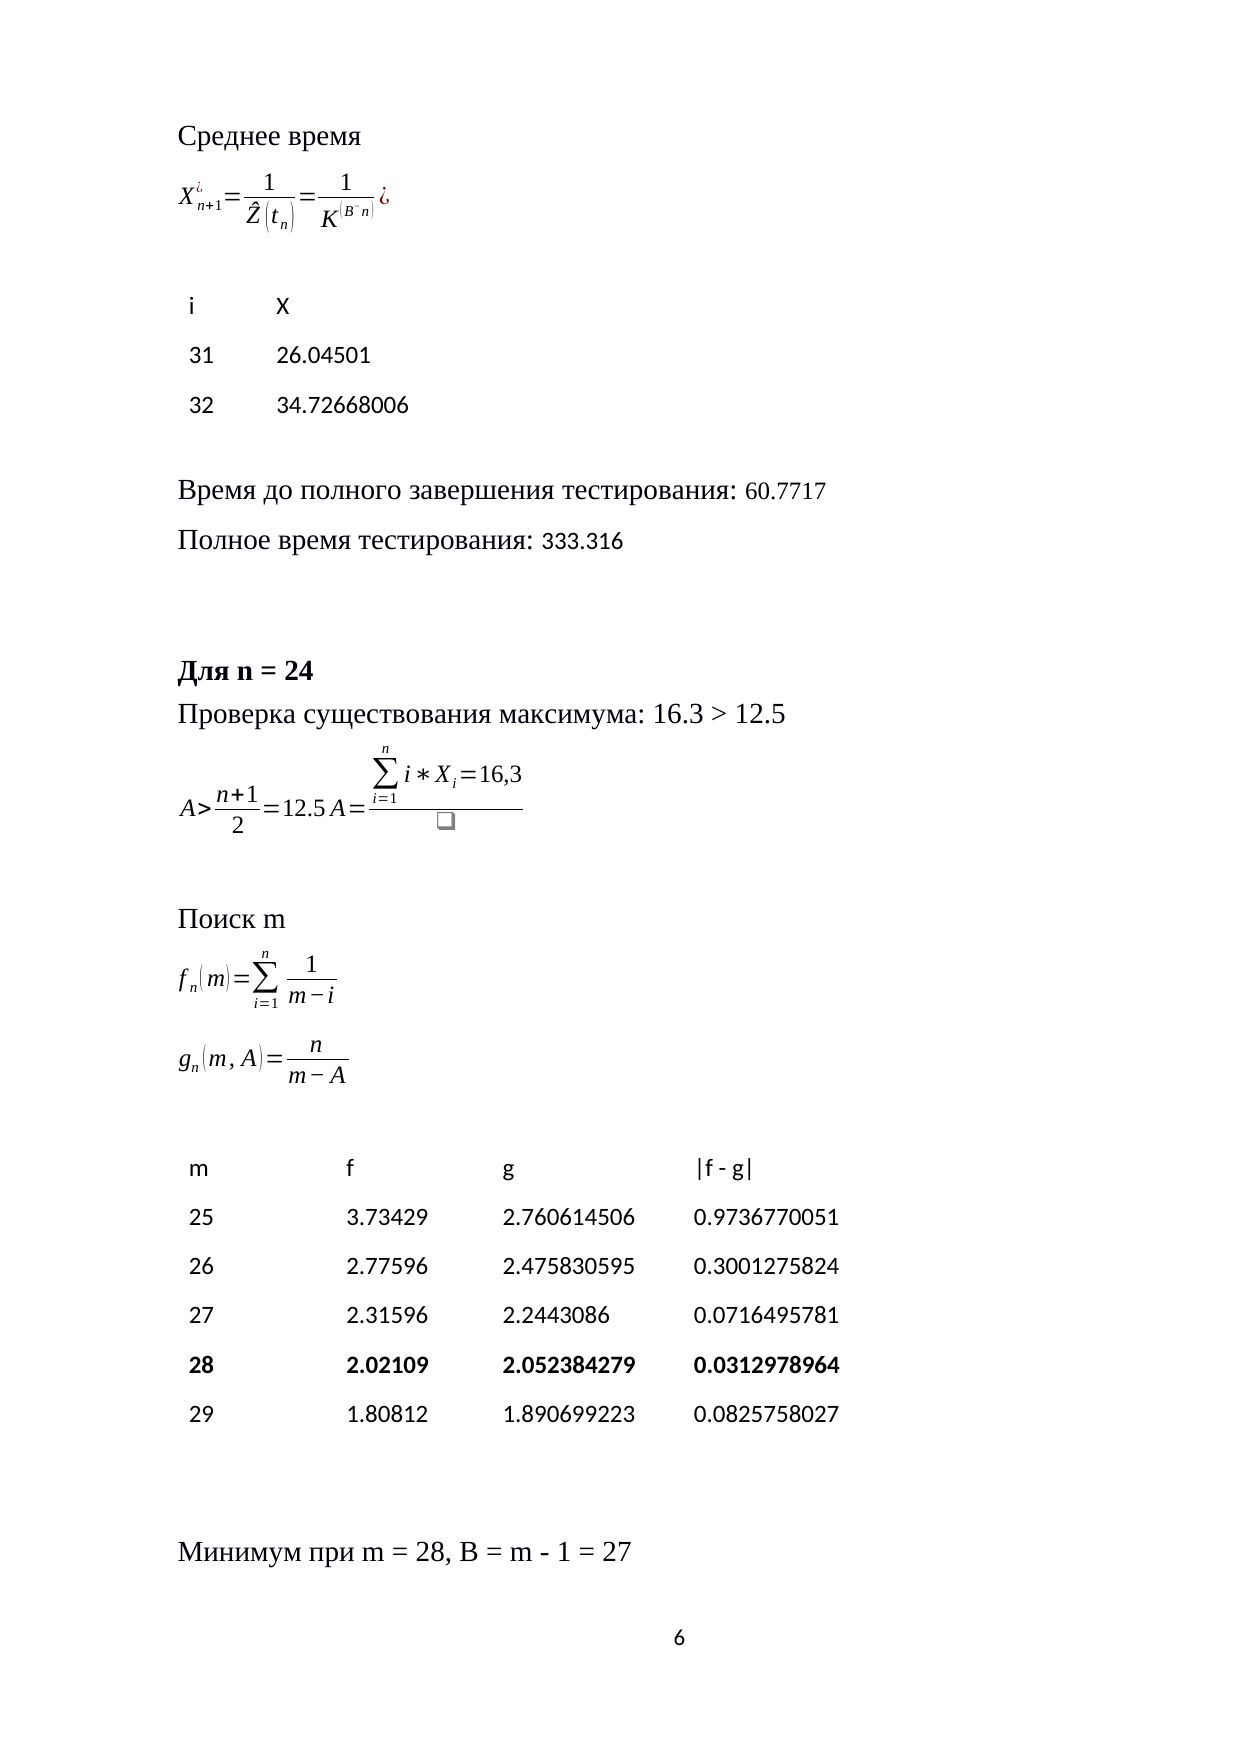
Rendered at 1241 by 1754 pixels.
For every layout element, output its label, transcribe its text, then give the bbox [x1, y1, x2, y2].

table_cell 25 [177, 1201, 335, 1250]
table_header X [265, 290, 439, 340]
text Минимум при m = 28, B = m - 1 = 27 [177, 1534, 1181, 1568]
table_cell 2.77596 [335, 1250, 491, 1300]
table_header g [491, 1152, 682, 1201]
table_cell 27 [177, 1300, 335, 1349]
table_cell 1.890699223 [491, 1398, 682, 1447]
table_cell 32 [177, 389, 265, 438]
table_cell 26 [177, 1250, 335, 1300]
table_cell 2.475830595 [491, 1250, 682, 1300]
text Время до полного завершения тестирования: 60.7717 [177, 472, 1181, 505]
table_header |f - g| [683, 1152, 893, 1201]
text Полное время тестирования: 333.316 [177, 522, 1181, 556]
table_cell 26.04501 [265, 340, 439, 389]
table_header f [335, 1152, 491, 1201]
table_cell 31 [177, 340, 265, 389]
table_cell 2.052384279 [491, 1349, 682, 1398]
text Проверка существования максимума: 16.3 > 12.5 [177, 696, 1181, 730]
table_cell 2.760614506 [491, 1201, 682, 1250]
table_cell 2.02109 [335, 1349, 491, 1398]
table_cell 34.72668006 [265, 389, 439, 438]
table_header m [177, 1152, 335, 1201]
table_cell 2.2443086 [491, 1300, 682, 1349]
table_cell 0.0312978964 [683, 1349, 893, 1398]
table_header i [177, 290, 265, 340]
text Для n = 24 [177, 653, 1181, 686]
table_cell 1.80812 [335, 1398, 491, 1447]
text Поиск m [177, 901, 1181, 934]
table_cell 0.0716495781 [683, 1300, 893, 1349]
table_cell 0.9736770051 [683, 1201, 893, 1250]
table_cell 0.3001275824 [683, 1250, 893, 1300]
table_cell 29 [177, 1398, 335, 1447]
table_cell 28 [177, 1349, 335, 1398]
table_cell 0.0825758027 [683, 1398, 893, 1447]
table_cell 3.73429 [335, 1201, 491, 1250]
table_cell 2.31596 [335, 1300, 491, 1349]
text Среднее время [177, 118, 1181, 152]
